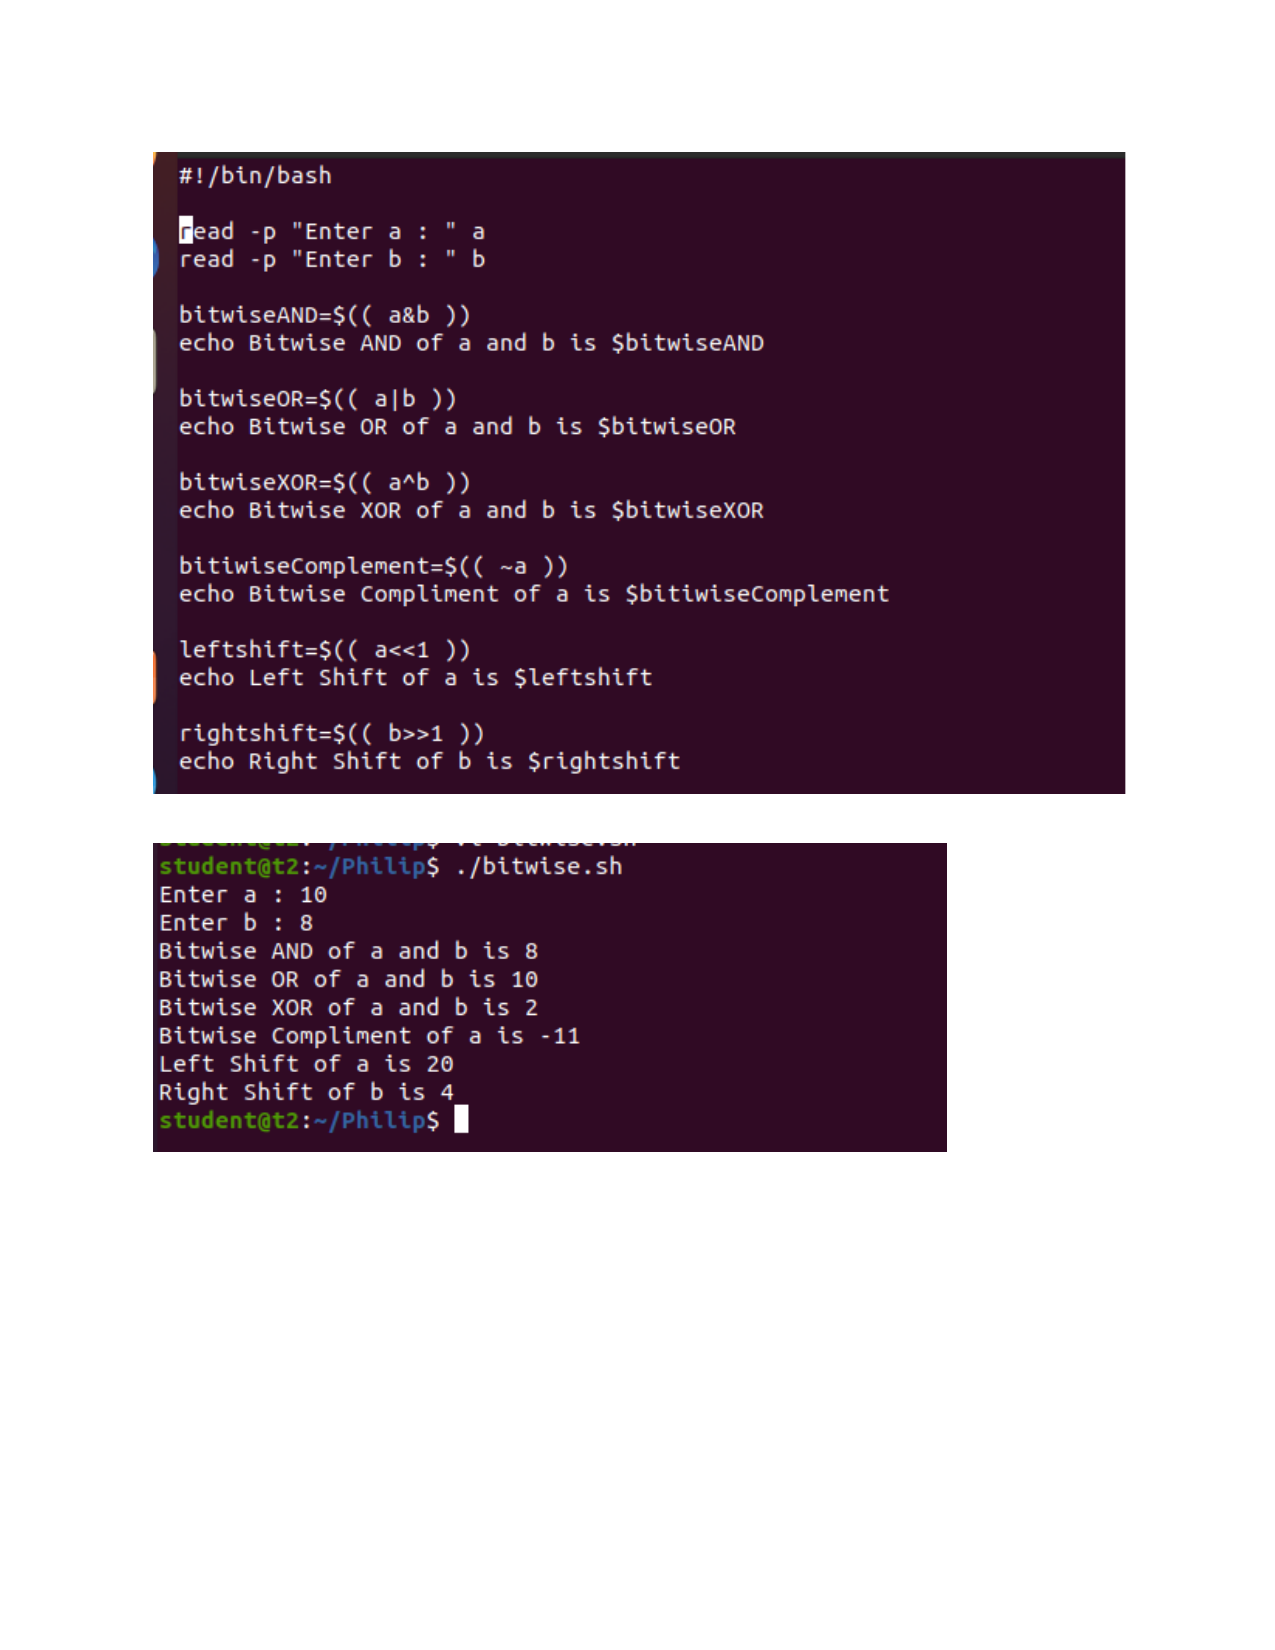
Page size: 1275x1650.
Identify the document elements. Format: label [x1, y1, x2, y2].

picture [153, 843, 947, 1152]
picture [153, 152, 1126, 794]
